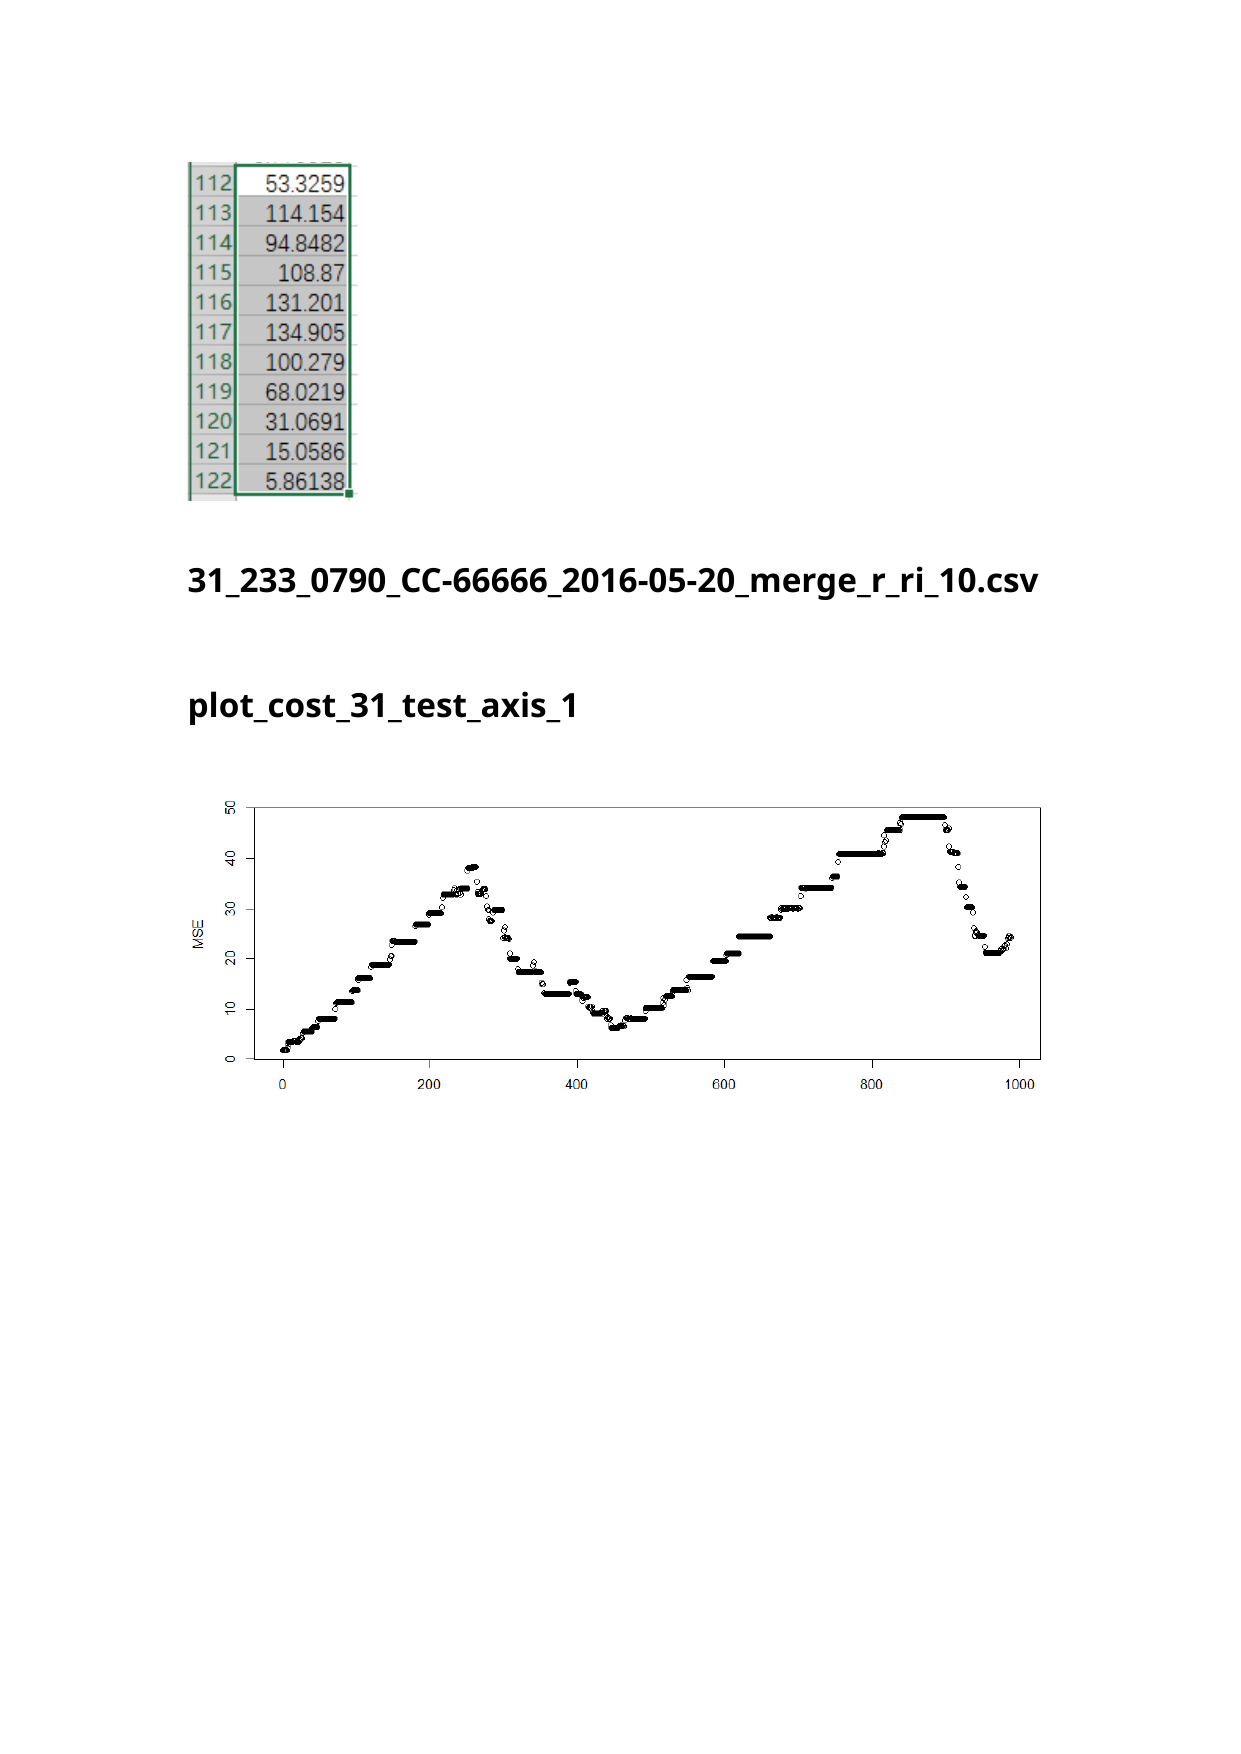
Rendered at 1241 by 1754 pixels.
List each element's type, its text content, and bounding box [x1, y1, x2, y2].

picture [187, 162, 358, 501]
subtitle 31_233_0790_CC-66666_2016-05-20_merge_r_ri_10.csv [187, 547, 1053, 612]
subtitle plot_cost_31_test_axis_1 [187, 672, 1053, 737]
picture [187, 797, 1053, 1100]
